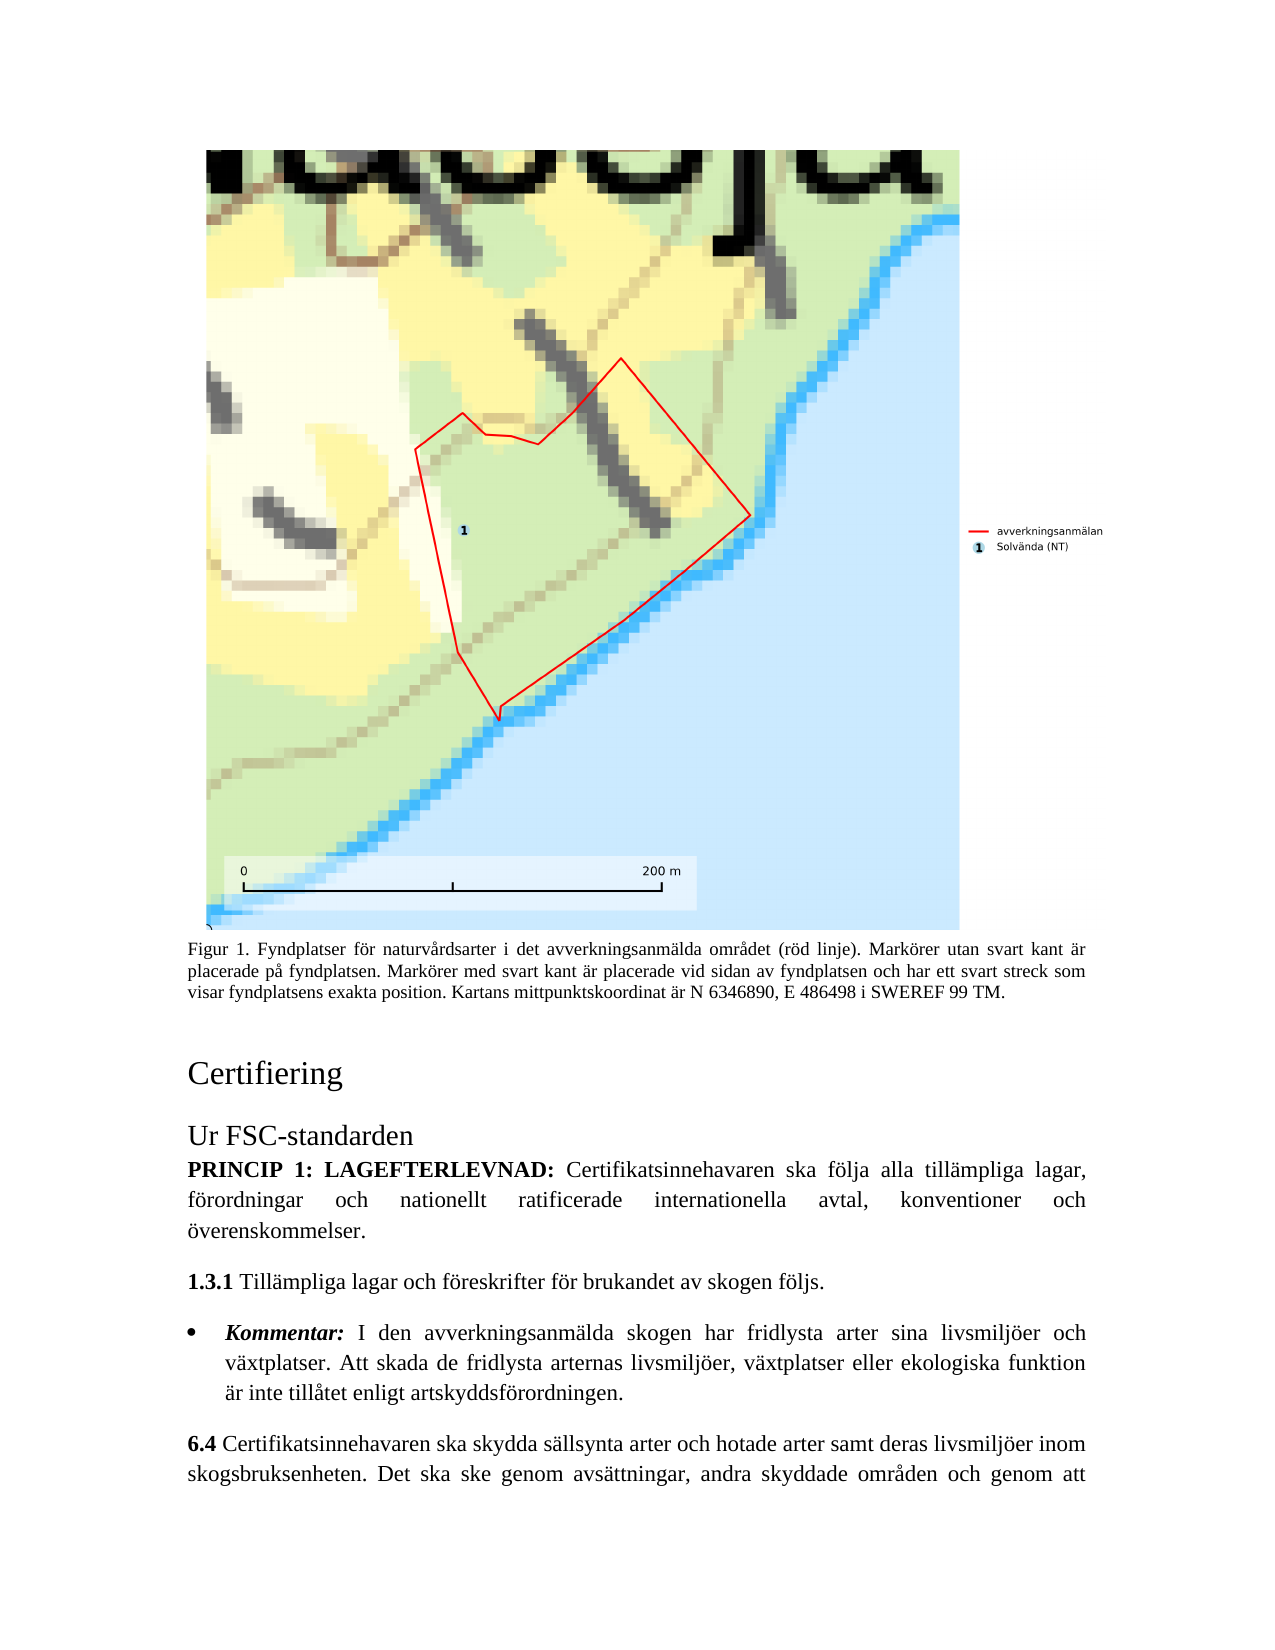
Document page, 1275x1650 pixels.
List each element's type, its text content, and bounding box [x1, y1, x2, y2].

subtitle Ur FSC-standarden [187, 1118, 1087, 1151]
text 1.3.1 Tillämpliga lagar och föreskrifter för brukandet av skogen följs. [187, 1268, 1087, 1294]
subtitle Certifiering [187, 1053, 1087, 1091]
text PRINCIP 1: LAGEFTERLEVNAD: Certifikatsinnehavaren ska följa alla tillämpliga lagar, förordningar och nationellt ratificerade internationella avtal, konventioner och överenskommelser. [187, 1156, 1087, 1243]
text Figur 1. Fyndplatser för naturvårdsarter i det avverkningsanmälda området (röd linje). Markörer utan svart kant är placerade på fyndplatsen. Markörer med svart kant är placerade vid sidan av fyndplatsen och har ett svart streck som visar fyndplatsens exakta position. Kartans mittpunktskoordinat är N 6346890, E 486498 i SWEREF 99 TM. [187, 938, 1087, 1003]
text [187, 1430, 1087, 1487]
picture [206, 150, 1107, 930]
list Kommentar: I den avverkningsanmälda skogen har fridlysta arter sina livsmiljöer och växtplatser. Att skada de fridlysta arternas livsmiljöer, växtplatser eller ekologiska funktion är inte tillåtet enligt artskyddsförordningen. [187, 1319, 1087, 1406]
